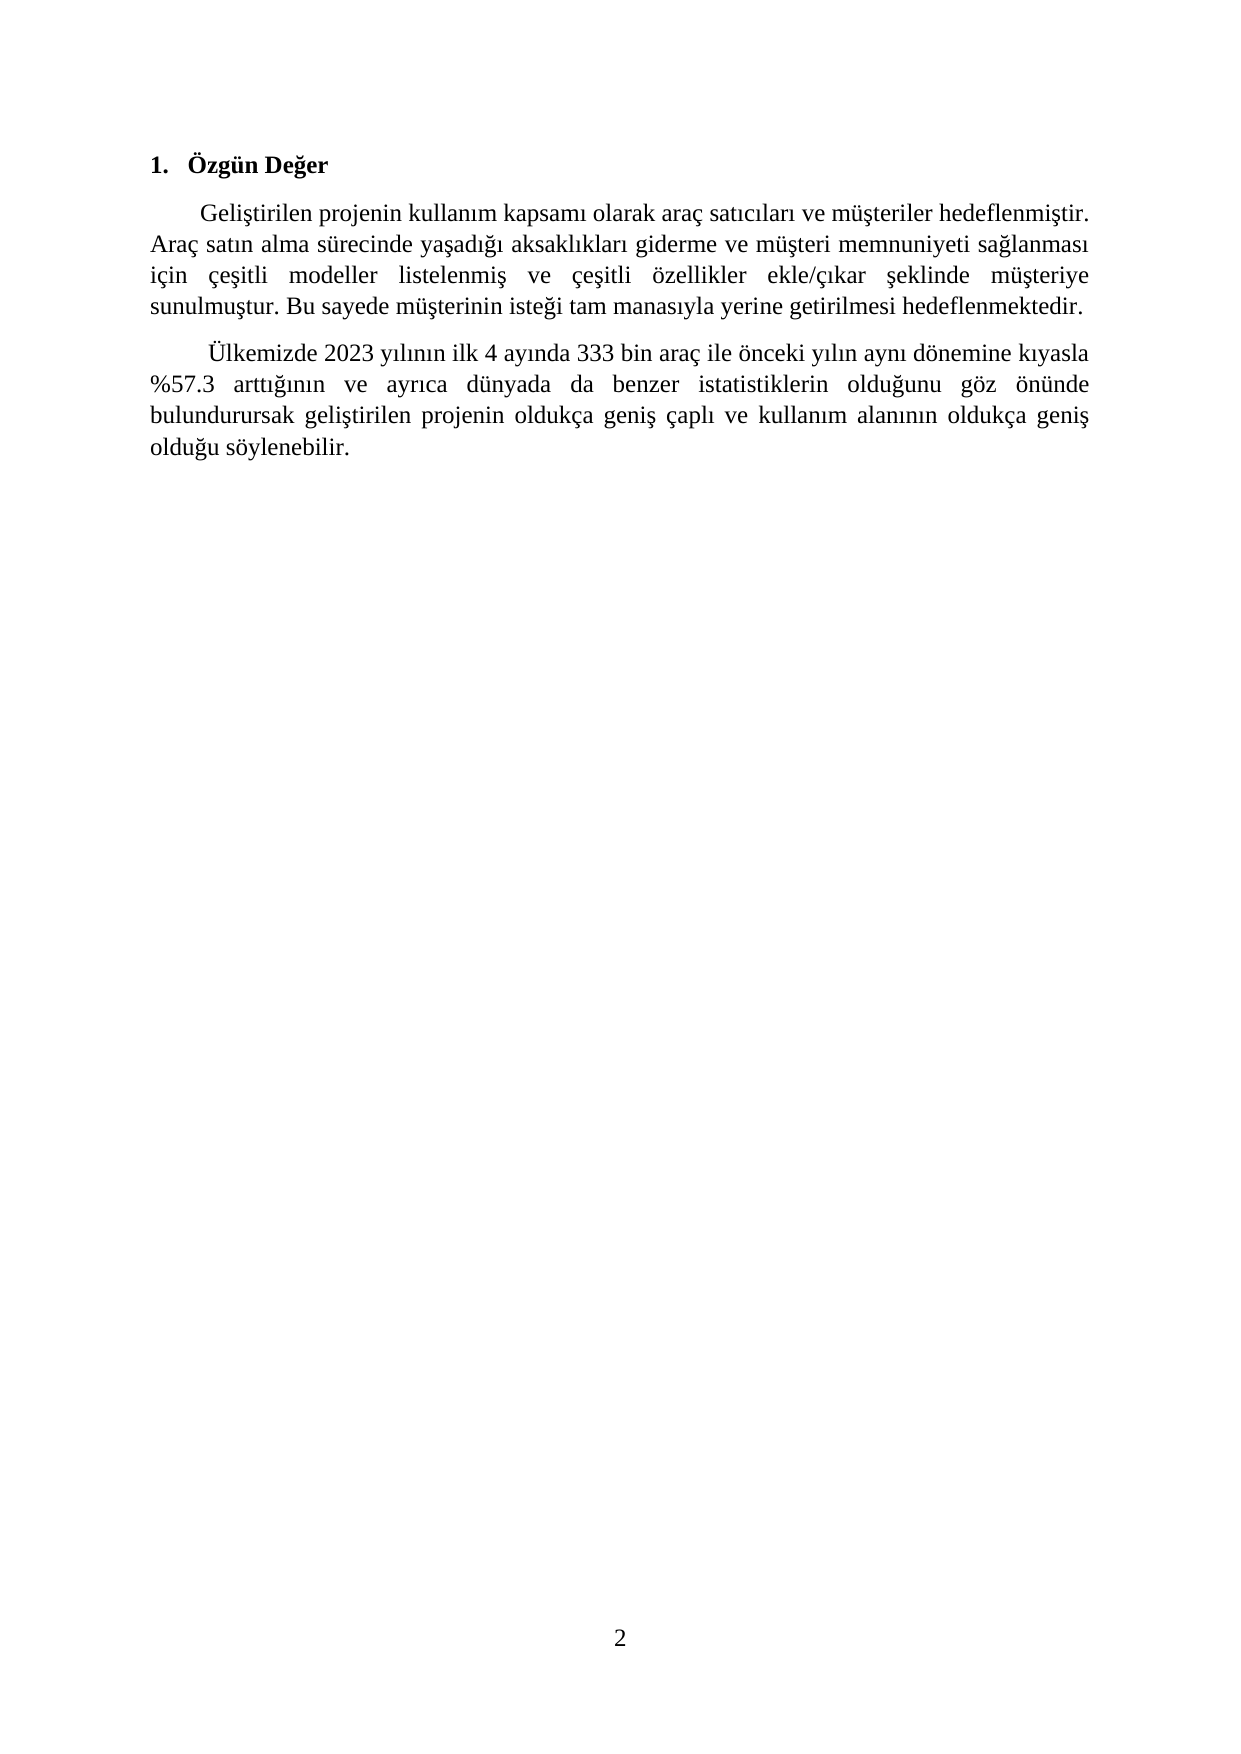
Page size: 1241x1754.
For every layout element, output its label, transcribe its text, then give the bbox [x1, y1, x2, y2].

text Ülkemizde 2023 yılının ilk 4 ayında 333 bin araç ile önceki yılın aynı dönemine kıyasla %57.3 arttığının ve ayrıca dünyada da benzer istatistiklerin olduğunu göz önünde bulundurursak geliştirilen projenin oldukça geniş çaplı ve kullanım alanının oldukça geniş olduğu söylenebilir. [150, 338, 1090, 460]
list Özgün Değer [150, 150, 1090, 179]
text Geliştirilen projenin kullanım kapsamı olarak araç satıcıları ve müşteriler hedeflenmiştir. Araç satın alma sürecinde yaşadığı aksaklıkları giderme ve müşteri memnuniyeti sağlanması için çeşitli modeller listelenmiş ve çeşitli özellikler ekle/çıkar şeklinde müşteriye sunulmuştur. Bu sayede müşterinin isteği tam manasıyla yerine getirilmesi hedeflenmektedir. [150, 198, 1090, 319]
